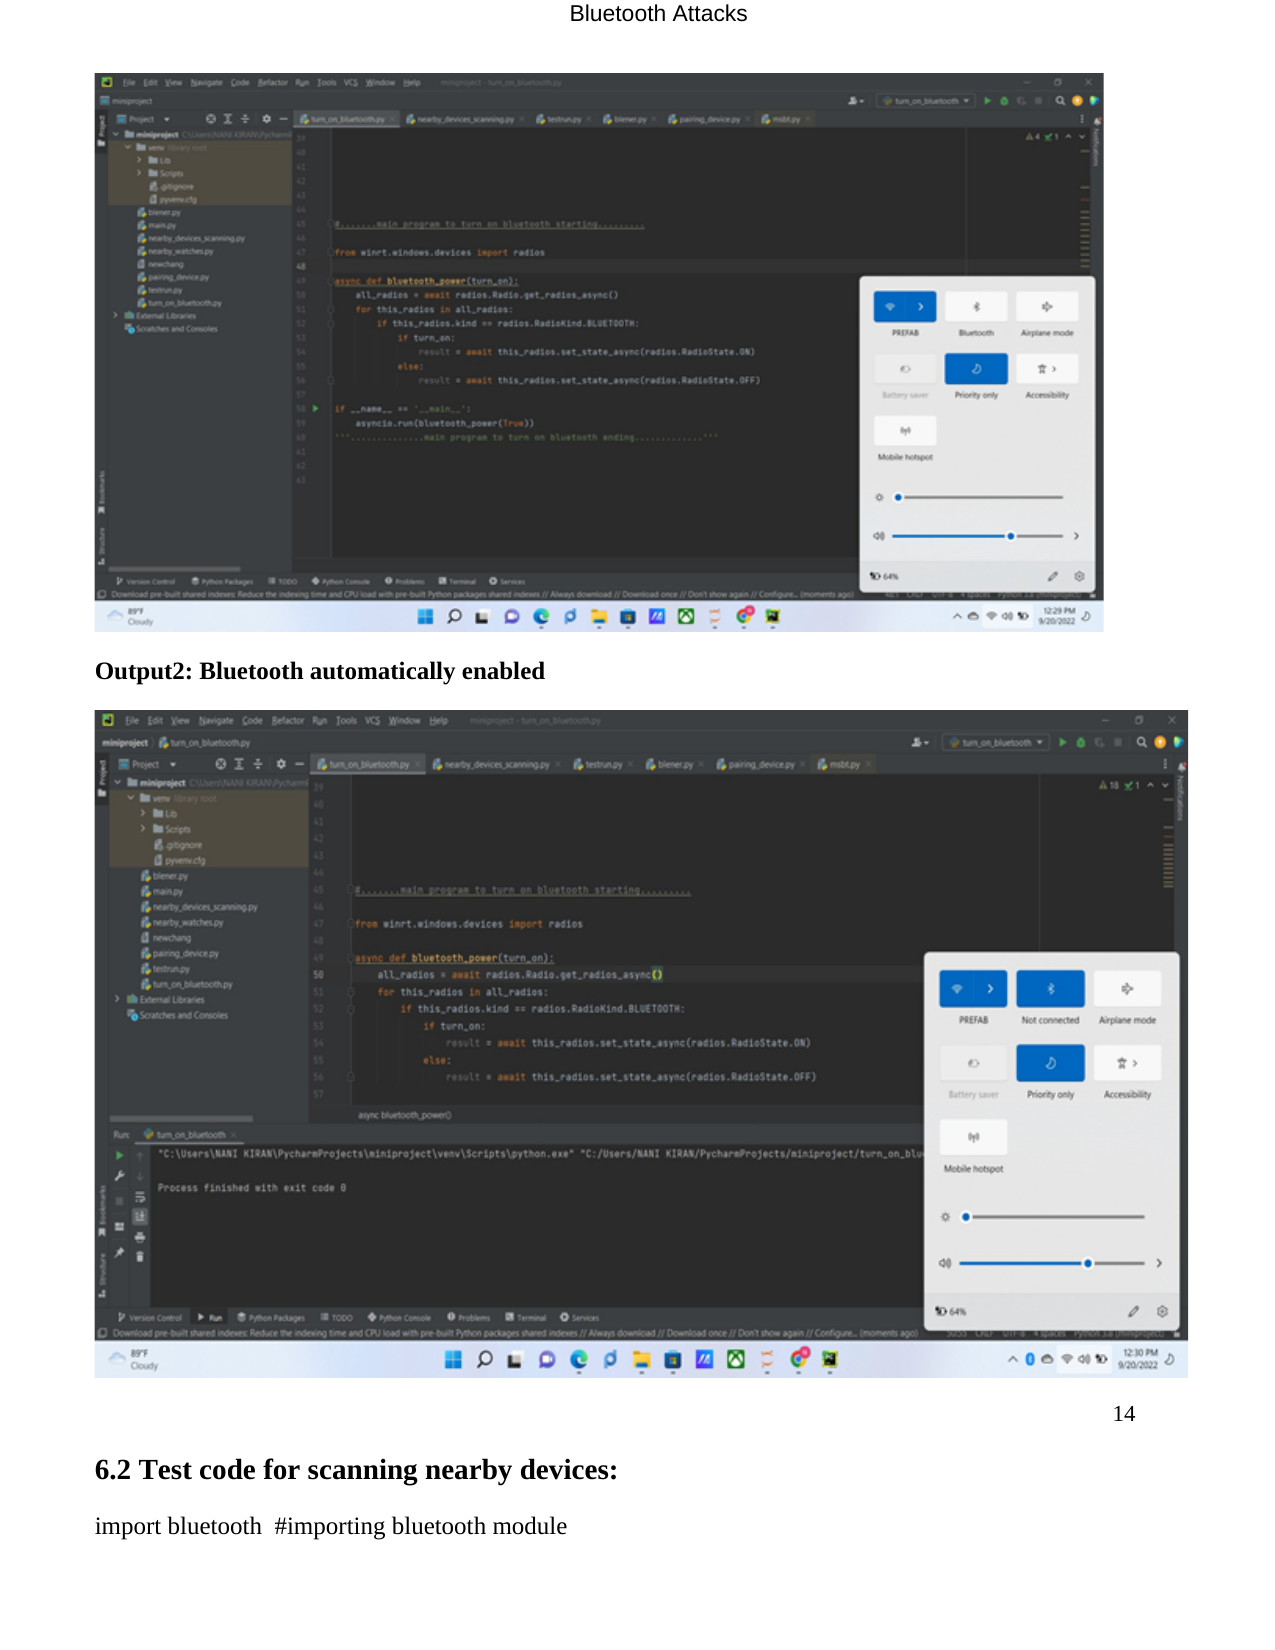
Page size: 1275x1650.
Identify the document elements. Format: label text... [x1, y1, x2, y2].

text import bluetooth #importing bluetooth module [94, 1511, 1222, 1539]
picture [94, 710, 1189, 1378]
text Output2: Bluetooth automatically enabled [94, 656, 1222, 685]
picture [94, 73, 1104, 632]
text 14 [94, 1400, 1141, 1426]
text 6.2 Test code for scanning nearby devices: [94, 1452, 1222, 1486]
